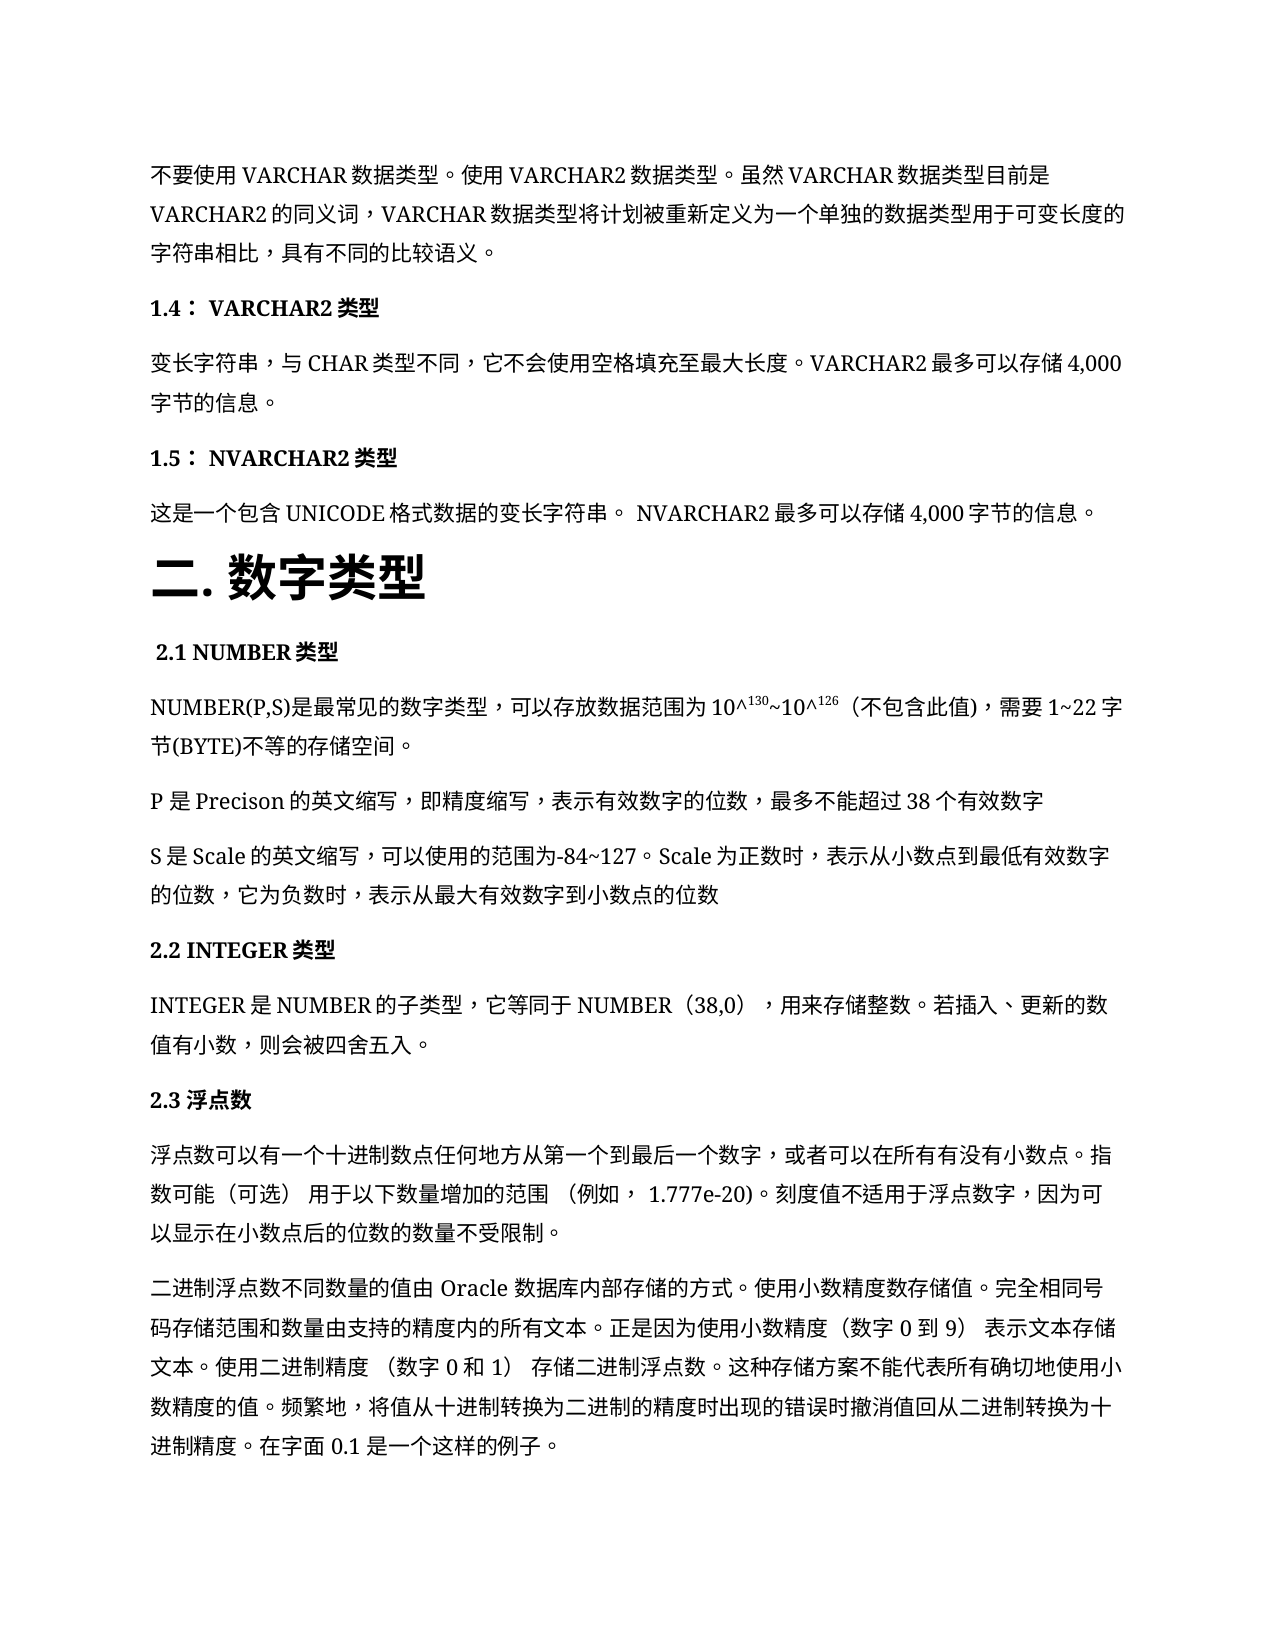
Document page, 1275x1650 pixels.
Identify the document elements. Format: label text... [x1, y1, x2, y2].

text P 是Precison的英文缩写，即精度缩写，表示有效数字的位数，最多不能超过38个有效数字 [150, 776, 1125, 816]
text 1.4： VARCHAR2类型 [150, 284, 1125, 323]
text NUMBER(P,S)是最常见的数字类型，可以存放数据范围为10^130~10^126（不包含此值)，需要1~22字节(BYTE)不等的存储空间。 [150, 682, 1125, 761]
text INTEGER是NUMBER的子类型，它等同于NUMBER（38,0），用来存储整数。若插入、更新的数值有小数，则会被四舍五入。 [150, 981, 1125, 1059]
text 2.1 NUMBER类型 [150, 627, 1125, 666]
text 不要使用VARCHAR数据类型。使用VARCHAR2数据类型。虽然VARCHAR数据类型目前是VARCHAR2的同义词，VARCHAR数据类型将计划被重新定义为一个单独的数据类型用于可变长度的字符串相比，具有不同的比较语义。 [150, 150, 1125, 268]
text 这是一个包含UNICODE格式数据的变长字符串。 NVARCHAR2最多可以存储4,000字节的信息。 [150, 488, 1125, 527]
text S是Scale的英文缩写，可以使用的范围为-84~127。Scale为正数时，表示从小数点到最低有效数字的位数，它为负数时，表示从最大有效数字到小数点的位数 [150, 831, 1125, 910]
text 二进制浮点数不同数量的值由 Oracle 数据库内部存储的方式。使用小数精度数存储值。完全相同号码存储范围和数量由支持的精度内的所有文本。正是因为使用小数精度（数字 0 到 9） 表示文本存储文本。使用二进制精度 （数字 0 和 1） 存储二进制浮点数。这种存储方案不能代表所有确切地使用小数精度的值。频繁地，将值从十进制转换为二进制的精度时出现的错误时撤消值回从二进制转换为十进制精度。在字面 0.1 是一个这样的例子。 [150, 1264, 1125, 1461]
text 2.2 INTEGER类型 [150, 926, 1125, 965]
text 2.3 浮点数 [150, 1075, 1125, 1114]
text 变长字符串，与CHAR类型不同，它不会使用空格填充至最大长度。VARCHAR2最多可以存储4,000字节的信息。 [150, 339, 1125, 417]
text 二. 数字类型 [150, 543, 1125, 611]
text 浮点数可以有一个十进制数点任何地方从第一个到最后一个数字，或者可以在所有有没有小数点。指数可能（可选） 用于以下数量增加的范围 （例如， 1.777e-20)。刻度值不适用于浮点数字，因为可以显示在小数点后的位数的数量不受限制。 [150, 1130, 1125, 1248]
text 1.5： NVARCHAR2类型 [150, 433, 1125, 472]
